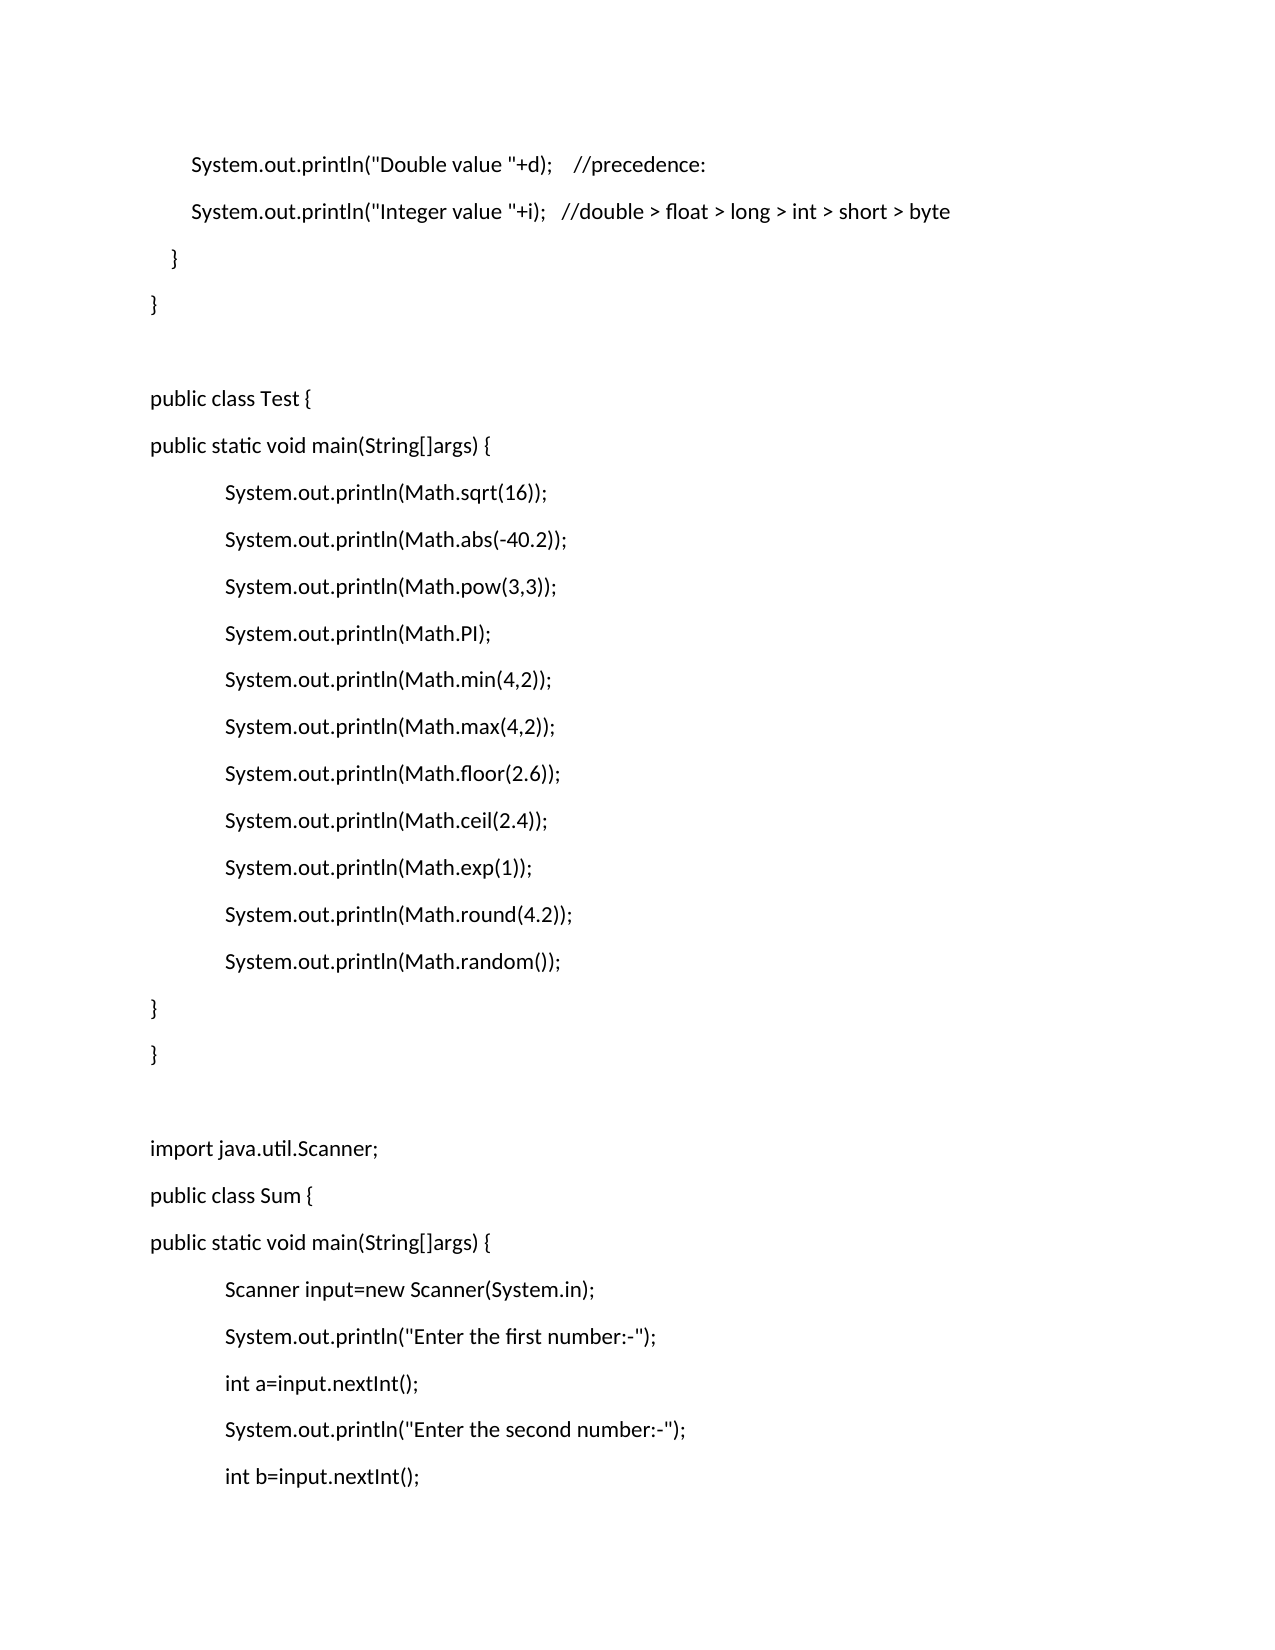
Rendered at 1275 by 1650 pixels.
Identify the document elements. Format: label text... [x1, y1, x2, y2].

text } [150, 244, 1125, 272]
text import java.util.Scanner; [150, 1134, 1125, 1162]
text System.out.println(Math.abs(-40.2)); [150, 525, 1125, 553]
text public class Sum { [150, 1181, 1125, 1209]
text } [150, 291, 1125, 319]
text System.out.println(Math.round(4.2)); [150, 900, 1125, 928]
text System.out.println("Enter the first number:-"); [150, 1322, 1125, 1350]
text public class Test { [150, 384, 1125, 412]
text int a=input.nextInt(); [150, 1369, 1125, 1397]
text System.out.println(Math.min(4,2)); [150, 666, 1125, 694]
text int b=input.nextInt(); [150, 1462, 1125, 1491]
text System.out.println(Math.random()); [150, 947, 1125, 975]
text System.out.println(Math.floor(2.6)); [150, 759, 1125, 787]
text System.out.println(Math.PI); [150, 619, 1125, 647]
text System.out.println("Integer value "+i); //double > float > long > int > short > byte [150, 197, 1125, 225]
text System.out.println(Math.pow(3,3)); [150, 572, 1125, 600]
text System.out.println("Enter the second number:-"); [150, 1416, 1125, 1444]
text System.out.println(Math.exp(1)); [150, 853, 1125, 881]
text } [150, 994, 1125, 1022]
text System.out.println(Math.sqrt(16)); [150, 478, 1125, 506]
text public static void main(String[]args) { [150, 431, 1125, 459]
text System.out.println("Double value "+d); //precedence: [150, 150, 1125, 178]
text System.out.println(Math.ceil(2.4)); [150, 806, 1125, 834]
text Scanner input=new Scanner(System.in); [150, 1275, 1125, 1303]
text } [150, 1041, 1125, 1069]
text System.out.println(Math.max(4,2)); [150, 712, 1125, 741]
text public static void main(String[]args) { [150, 1228, 1125, 1256]
